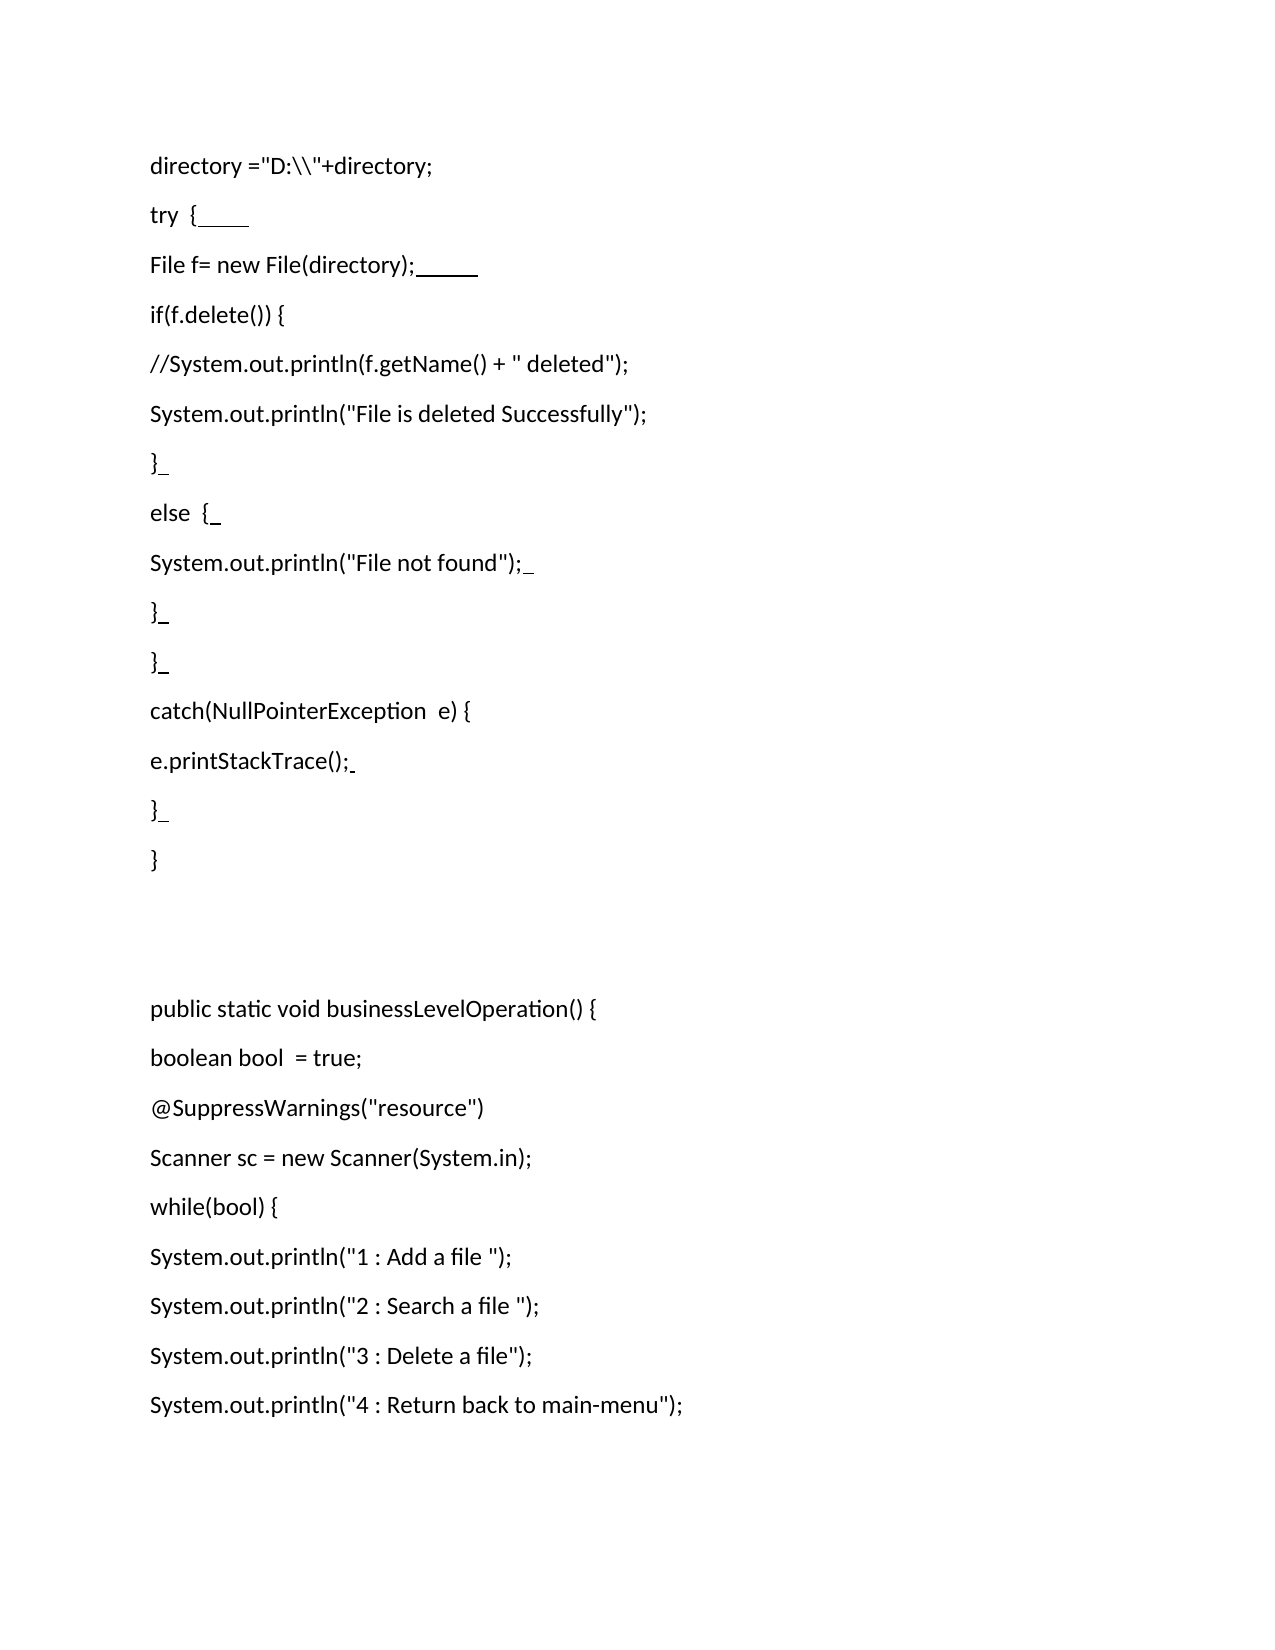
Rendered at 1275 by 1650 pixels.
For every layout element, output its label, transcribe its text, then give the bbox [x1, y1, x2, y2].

text } [150, 596, 1125, 627]
text while(bool) { [150, 1191, 1125, 1222]
text public static void businessLevelOperation() { [150, 993, 1125, 1023]
text System.out.println("File not found"); [150, 547, 1125, 577]
text } [150, 844, 1125, 875]
text System.out.println("1 : Add a file "); [150, 1241, 1125, 1271]
text System.out.println("File is deleted Successfully"); [150, 398, 1125, 428]
text Scanner sc = new Scanner(System.in); [150, 1142, 1125, 1172]
text System.out.println("3 : Delete a file"); [150, 1340, 1125, 1371]
text @SuppressWarnings("resource") [150, 1092, 1125, 1123]
text try { [150, 199, 1125, 230]
text System.out.println("4 : Return back to main-menu"); [150, 1389, 1125, 1420]
text } [150, 447, 1125, 478]
text e.printStackTrace(); [150, 745, 1125, 776]
text directory ="D:\\"+directory; [150, 150, 1125, 181]
text else { [150, 497, 1125, 528]
text } [150, 794, 1125, 825]
text } [150, 646, 1125, 676]
text boolean bool = true; [150, 1042, 1125, 1073]
text //System.out.println(f.getName() + " deleted"); [150, 348, 1125, 379]
text System.out.println("2 : Search a file "); [150, 1290, 1125, 1321]
text File f= new File(directory); [150, 249, 1125, 280]
text catch(NullPointerException e) { [150, 695, 1125, 726]
text if(f.delete()) { [150, 299, 1125, 329]
